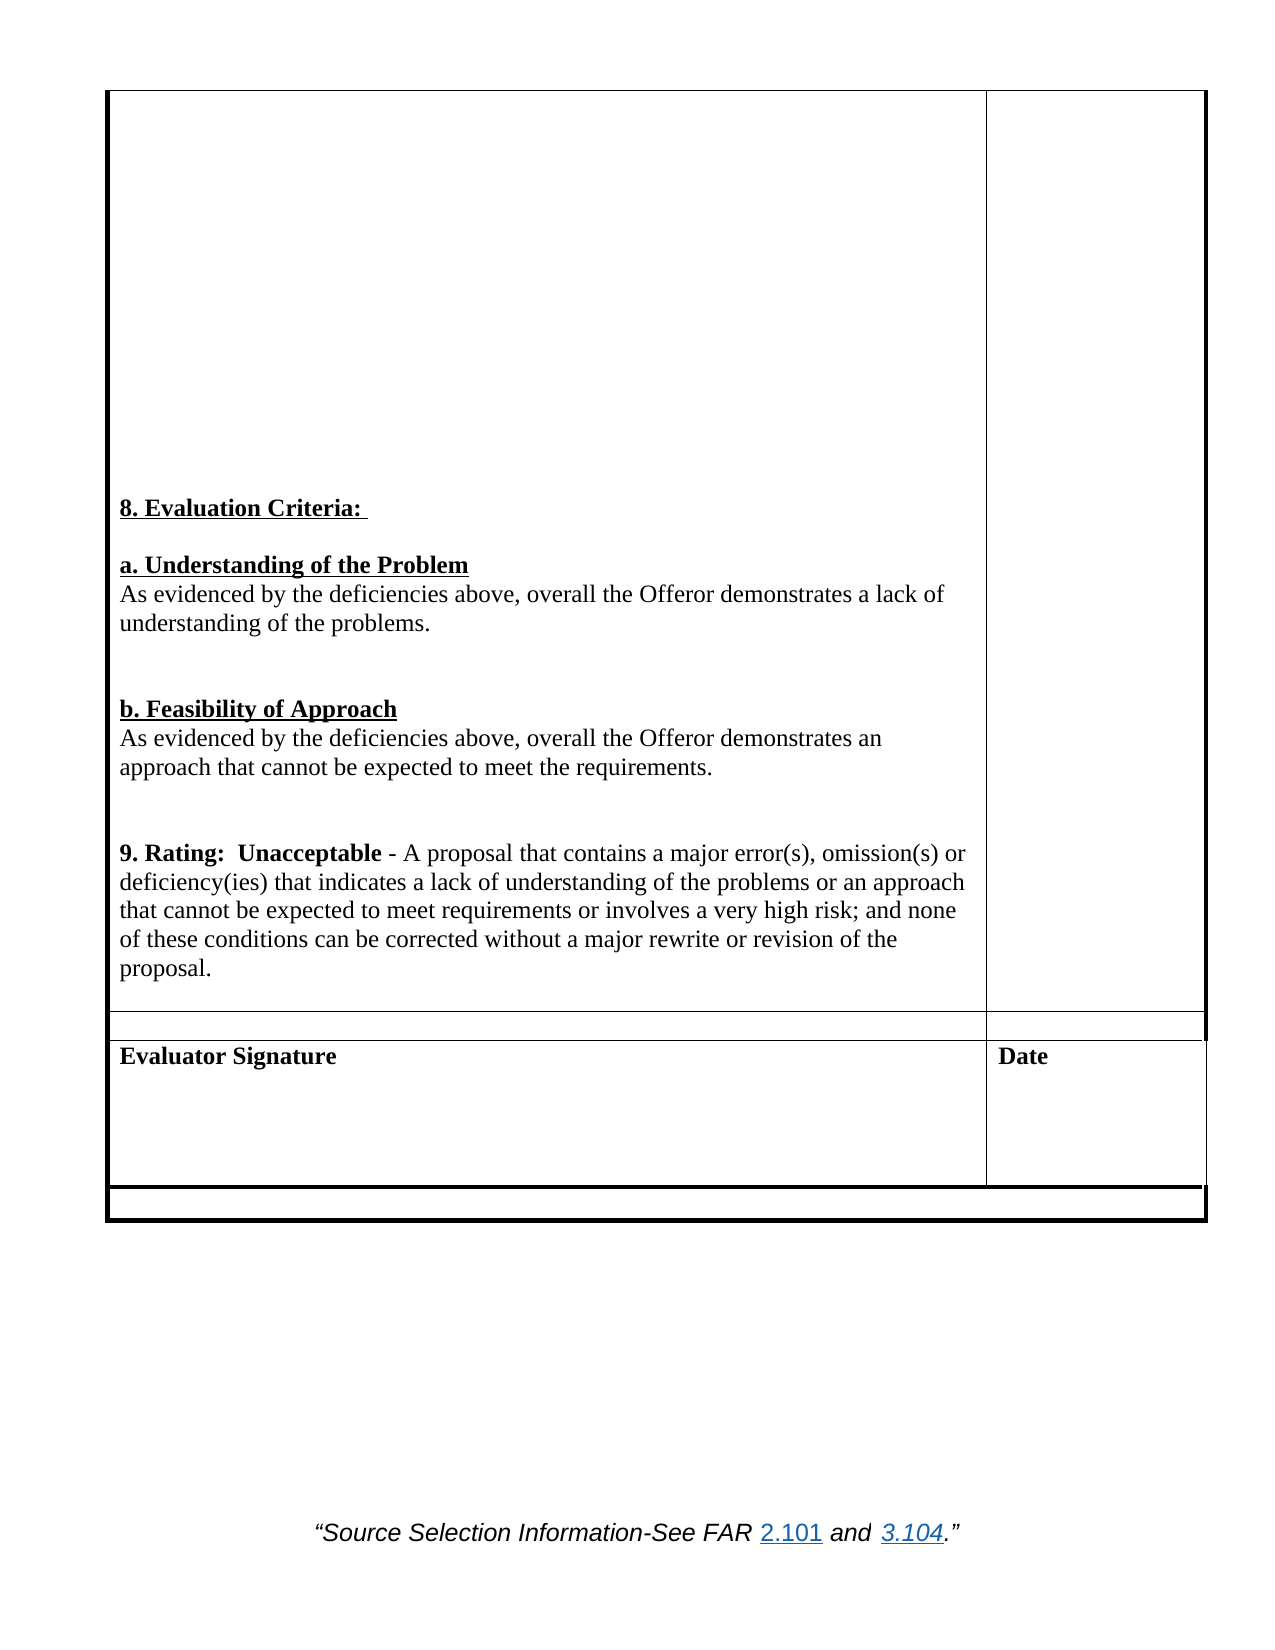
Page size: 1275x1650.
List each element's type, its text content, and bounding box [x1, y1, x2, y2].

table_cell [110, 1185, 1204, 1218]
table_cell Evaluator Signature [110, 1041, 986, 1184]
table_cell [110, 91, 986, 1011]
table_cell Date [987, 1040, 1206, 1184]
table_cell [110, 1012, 986, 1040]
table_cell [987, 1012, 1204, 1040]
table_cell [987, 91, 1204, 1011]
